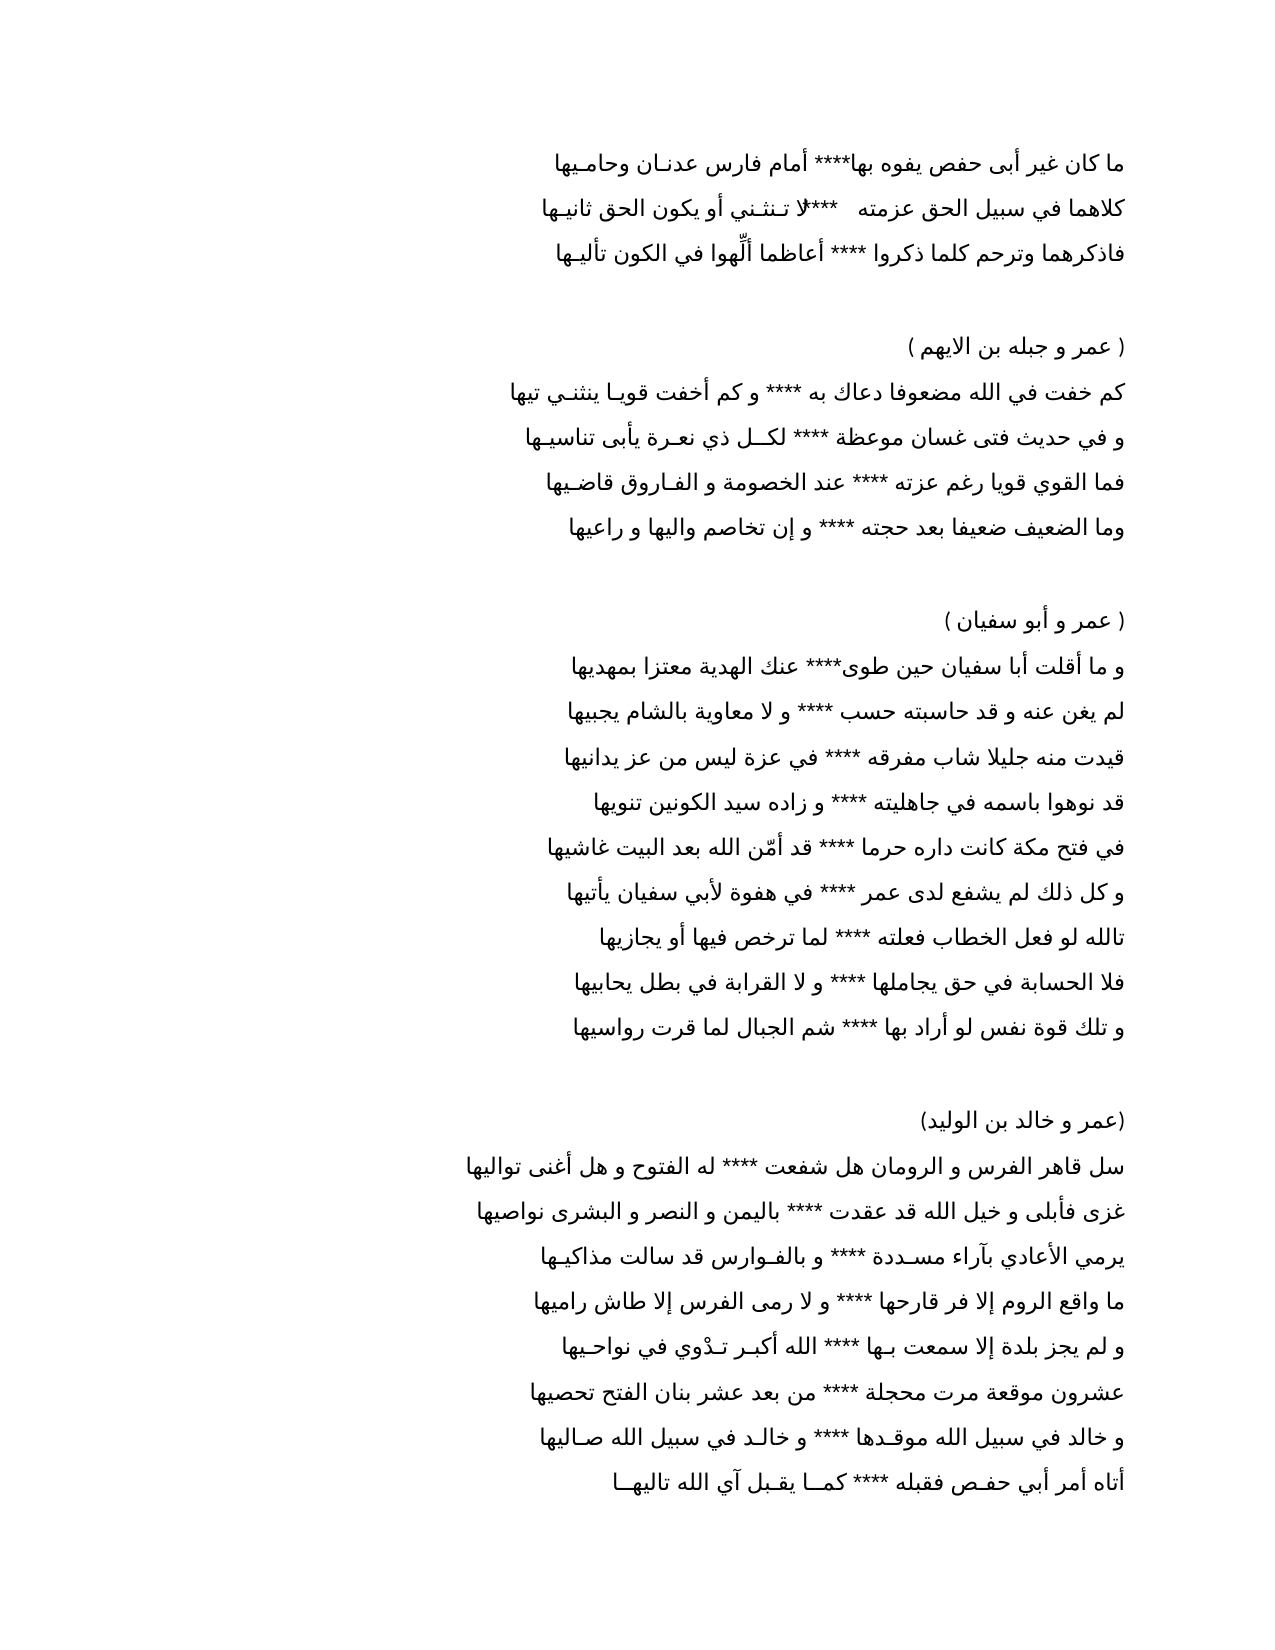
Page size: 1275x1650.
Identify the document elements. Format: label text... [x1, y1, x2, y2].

text يرمي الأعادي بآراء مسـددة **** و بالفـوارس قد سالت مذاكيـها [150, 1243, 1125, 1269]
text عشرون موقعة مرت محجلة **** من بعد عشر بنان الفتح تحصيها [150, 1378, 1125, 1405]
text و خالد في سبيل الله موقـدها **** و خالـد في سبيل الله صـاليها [150, 1423, 1125, 1450]
text و لم يجز بلدة إلا سمعت بـها **** الله أكبـر تـدْوي في نواحـيها [150, 1333, 1125, 1360]
text كلاهما في سبيل الحق عزمته **** لا تـنثـني أو يكون الحق ثانيـها [150, 195, 1125, 221]
text ما كان غير أبى حفص يفوه بها**** أمام فارس عدنـان وحامـيها [150, 150, 1125, 176]
text قد نوهوا باسمه في جاهليته **** و زاده سيد الكونين تنويها [150, 788, 1125, 815]
text و تلك قوة نفس لو أراد بها **** شم الجبال لما قرت رواسيها [150, 1014, 1125, 1040]
text ما واقع الروم إلا فر قارحها **** و لا رمى الفرس إلا طاش راميها [150, 1288, 1125, 1314]
text في فتح مكة كانت داره حرما **** قد أمّن الله بعد البيت غاشيها [150, 834, 1125, 860]
text (عمر و خالد بن الوليد) [150, 1106, 1125, 1134]
text و ما أقلت أبا سفيان حين طوى**** عنك الهدية معتزا بمهديها [150, 653, 1125, 679]
text و في حديث فتى غسان موعظة **** لكــل ذي نعـرة يأبى تناسيـها [150, 424, 1125, 451]
text كم خفت في الله مضعوفا دعاك به **** و كم أخفت قويـا ينثنـي تيها [150, 379, 1125, 405]
text لم يغن عنه و قد حاسبته حسب **** و لا معاوية بالشام يجبيها [150, 698, 1125, 725]
text و كل ذلك لم يشفع لدى عمر **** في هفوة لأبي سفيان يأتيها [150, 879, 1125, 905]
text سل قاهر الفرس و الرومان هل شفعت **** له الفتوح و هل أغنى تواليها [150, 1153, 1125, 1179]
text غزى فأبلى و خيل الله قد عقدت **** باليمن و النصر و البشرى نواصيها [150, 1198, 1125, 1224]
text فاذكرهما وترحم كلما ذكروا **** أعاظما ألِّهوا في الكون تأليـها [150, 240, 1125, 267]
text وما الضعيف ضعيفا بعد حجته **** و إن تخاصم واليها و راعيها [150, 514, 1125, 541]
text ( عمر و أبو سفيان ) [150, 606, 1125, 634]
text تالله لو فعل الخطاب فعلته **** لما ترخص فيها أو يجازيها [150, 924, 1125, 950]
text أتاه أمر أبي حفـص فقبله **** كمــا يقـبل آي الله تاليهــا [150, 1469, 1125, 1495]
text فلا الحسابة في حق يجاملها **** و لا القرابة في بطل يحابيها [150, 969, 1125, 995]
text قيدت منه جليلا شاب مفرقه **** في عزة ليس من عز يدانيها [150, 743, 1125, 770]
text فما القوي قويا رغم عزته **** عند الخصومة و الفـاروق قاضـيها [150, 469, 1125, 496]
text ( عمر و جبله بن الايهم ) [150, 332, 1125, 360]
